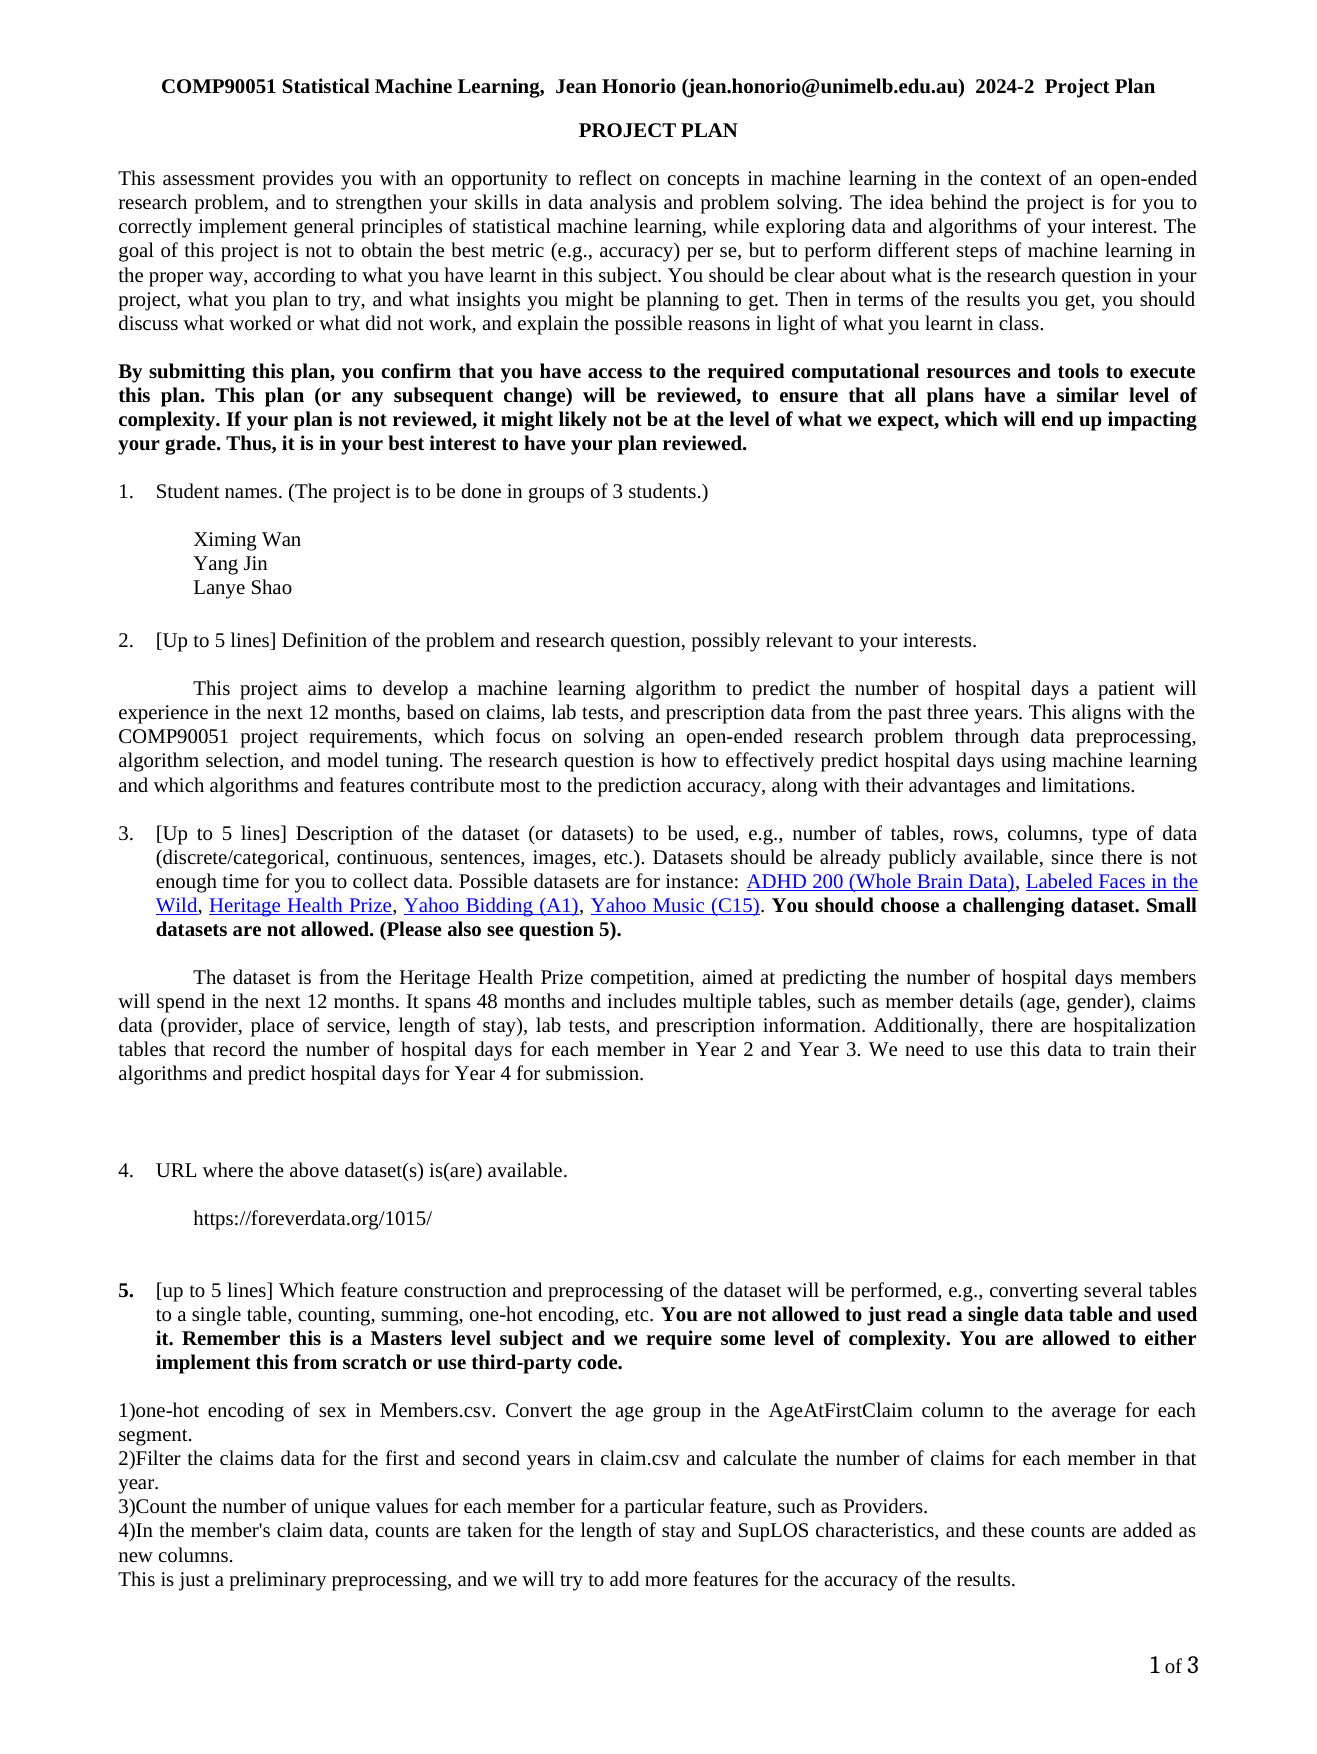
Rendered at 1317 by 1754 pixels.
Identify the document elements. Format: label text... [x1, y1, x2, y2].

text PROJECT PLAN [118, 118, 1198, 142]
text This assessment provides you with an opportunity to reflect on concepts in machine learning in the context of an open-ended research problem, and to strengthen your skills in data analysis and problem solving. The idea behind the project is for you to correctly implement general principles of statistical machine learning, while exploring data and algorithms of your interest. The goal of this project is not to obtain the best metric (e.g., accuracy) per se, but to perform different steps of machine learning in the proper way, according to what you have learnt in this subject. You should be clear about what is the research question in your project, what you plan to try, and what insights you might be planning to get. Then in terms of the results you get, you should discuss what worked or what did not work, and explain the possible reasons in light of what you learnt in class. [118, 166, 1198, 335]
text 3)Count the number of unique values for each member for a particular feature, such as Providers. [118, 1494, 1198, 1518]
list [Up to 5 lines] Definition of the problem and research question, possibly relevant to your interests. [118, 628, 1198, 652]
list [Up to 5 lines] Description of the dataset (or datasets) to be used, e.g., number of tables, rows, columns, type of data (discrete/categorical, continuous, sentences, images, etc.). Datasets should be already publicly available, since there is not enough time for you to collect data. Possible datasets are for instance: ADHD 200 (Whole Brain Data), Labeled Faces in the Wild, Heritage Health Prize, Yahoo Bidding (A1), Yahoo Music (C15). You should choose a challenging dataset. Small datasets are not allowed. (Please also see question 5). [118, 821, 1198, 941]
text This is just a preliminary preprocessing, and we will try to add more features for the accuracy of the results. [118, 1567, 1198, 1591]
text 4)In the member's claim data, counts are taken for the length of stay and SupLOS characteristics, and these counts are added as new columns. [118, 1518, 1198, 1567]
text Yang Jin [118, 551, 1198, 575]
text 2)Filter the claims data for the first and second years in claim.csv and calculate the number of claims for each member in that year. [118, 1446, 1198, 1494]
text 1)one-hot encoding of sex in Members.csv. Convert the age group in the AgeAtFirstClaim column to the average for each segment. [118, 1398, 1198, 1446]
list Student names. (The project is to be done in groups of 3 students.) [118, 479, 1198, 503]
list URL where the above dataset(s) is(are) available. [118, 1157, 1198, 1182]
text By submitting this plan, you confirm that you have access to the required computational resources and tools to execute this plan. This plan (or any subsequent change) will be reviewed, to ensure that all plans have a similar level of complexity. If your plan is not reviewed, it might likely not be at the level of what we expect, which will end up impacting your grade. Thus, it is in your best interest to have your plan reviewed. [118, 359, 1198, 455]
list [up to 5 lines] Which feature construction and preprocessing of the dataset will be performed, e.g., converting several tables to a single table, counting, summing, one-hot encoding, etc. You are not allowed to just read a single data table and used it. Remember this is a Masters level subject and we require some level of complexity. You are allowed to either implement this from scratch or use third-party code. [118, 1278, 1198, 1374]
text This project aims to develop a machine learning algorithm to predict the number of hospital days a patient will experience in the next 12 months, based on claims, lab tests, and prescription data from the past three years. This aligns with the COMP90051 project requirements, which focus on solving an open-ended research problem through data preprocessing, algorithm selection, and model tuning. The research question is how to effectively predict hospital days using machine learning and which algorithms and features contribute most to the prediction accuracy, along with their advantages and limitations. [118, 676, 1198, 797]
text https://foreverdata.org/1015/ [193, 1206, 1198, 1230]
text Lanye Shao [118, 575, 1198, 599]
text Ximing Wan [118, 527, 1198, 551]
text The dataset is from the Heritage Health Prize competition, aimed at predicting the number of hospital days members will spend in the next 12 months. It spans 48 months and includes multiple tables, such as member details (age, gender), claims data (provider, place of service, length of stay), lab tests, and prescription information. Additionally, there are hospitalization tables that record the number of hospital days for each member in Year 2 and Year 3. We need to use this data to train their algorithms and predict hospital days for Year 4 for submission. [118, 965, 1198, 1085]
